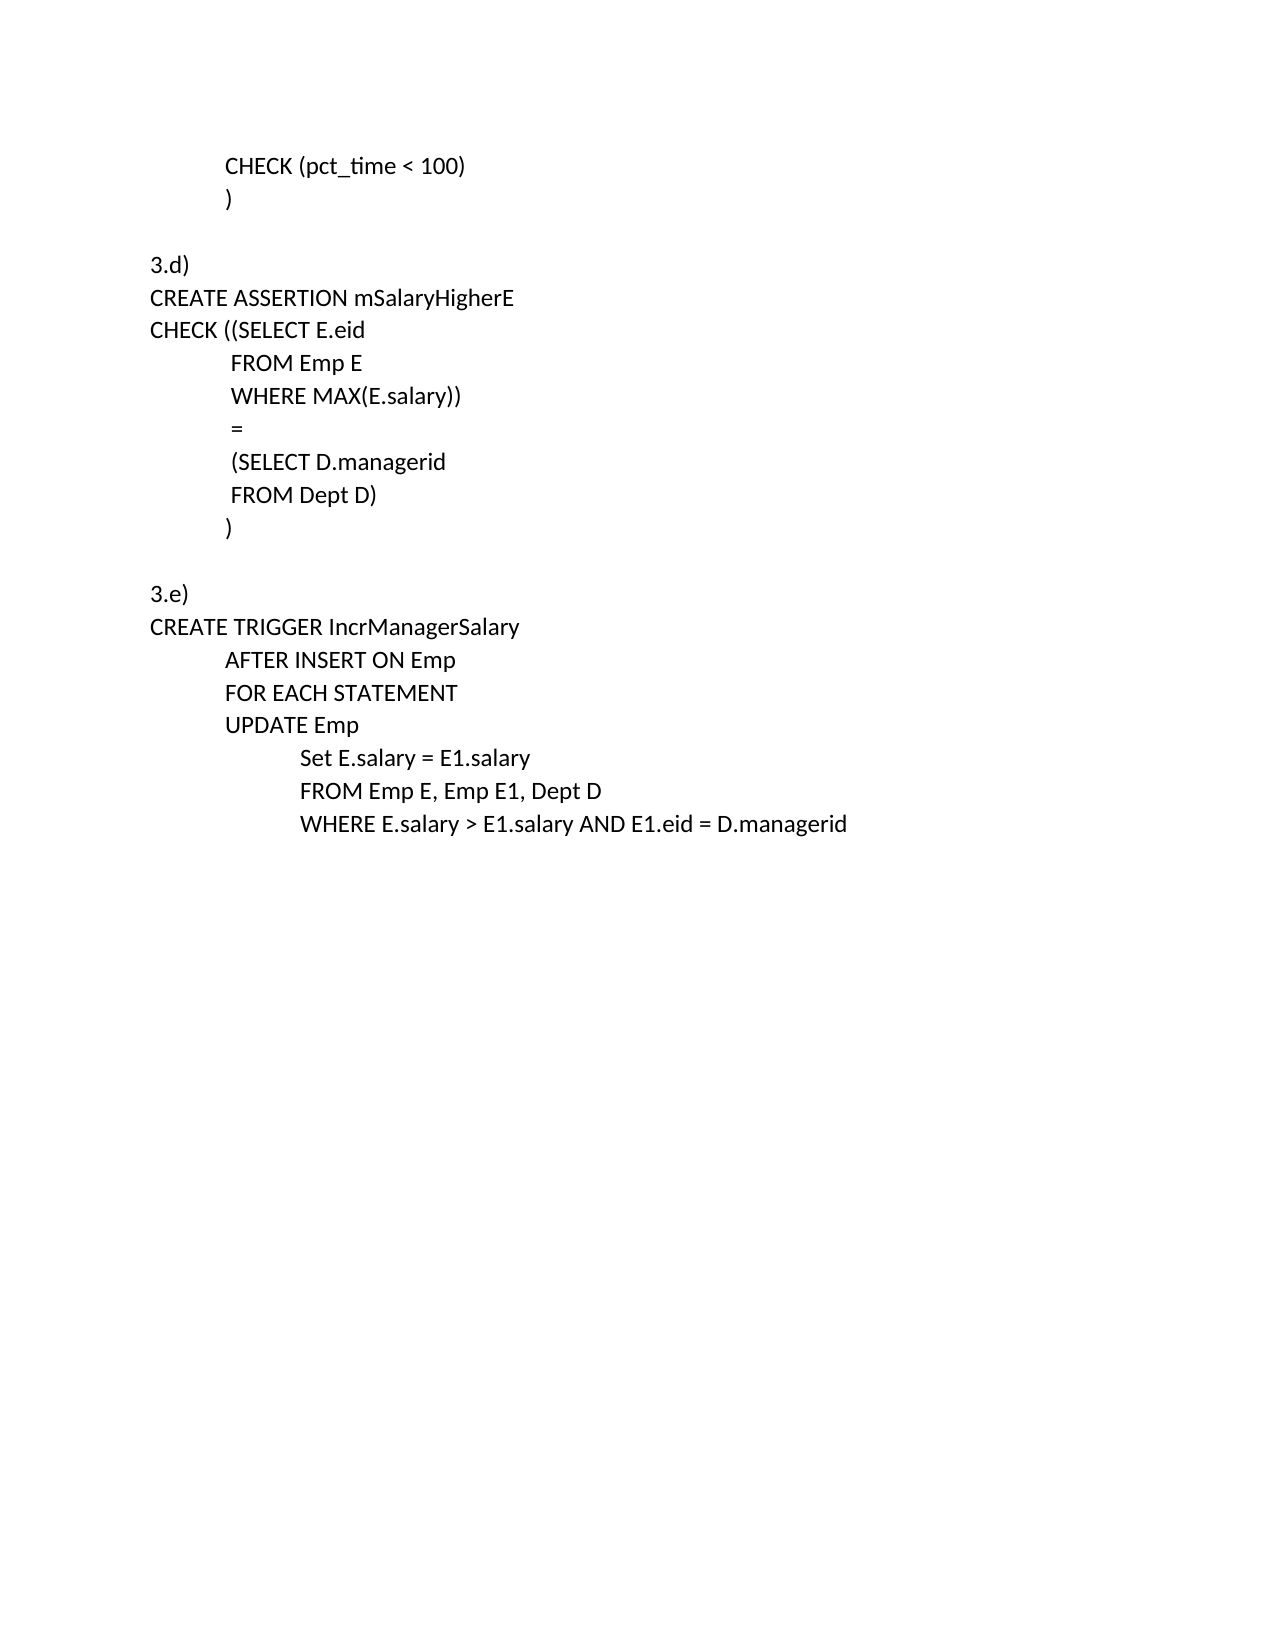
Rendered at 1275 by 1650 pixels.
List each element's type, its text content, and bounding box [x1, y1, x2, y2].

text UPDATE Emp [150, 709, 1125, 740]
text ) [225, 512, 1125, 543]
text 3.e) [150, 578, 1125, 608]
text WHERE E.salary > E1.salary AND E1.eid = D.managerid [150, 808, 1125, 839]
text AFTER INSERT ON Emp [150, 644, 1125, 674]
text 3.d) [150, 249, 1125, 279]
text FROM Dept D) [225, 479, 1125, 510]
text CHECK (pct_time < 100) [150, 150, 1125, 181]
text (SELECT D.managerid [225, 446, 1125, 477]
text WHERE MAX(E.salary)) [225, 380, 1125, 411]
text ) [150, 183, 1125, 213]
text = [225, 413, 1125, 444]
text FROM Emp E [150, 347, 1125, 378]
text Set E.salary = E1.salary [150, 742, 1125, 773]
text CREATE TRIGGER IncrManagerSalary [150, 611, 1125, 641]
text FROM Emp E, Emp E1, Dept D [150, 775, 1125, 806]
text FOR EACH STATEMENT [150, 677, 1125, 707]
text CHECK ((SELECT E.eid [150, 314, 1125, 345]
text CREATE ASSERTION mSalaryHigherE [150, 282, 1125, 312]
